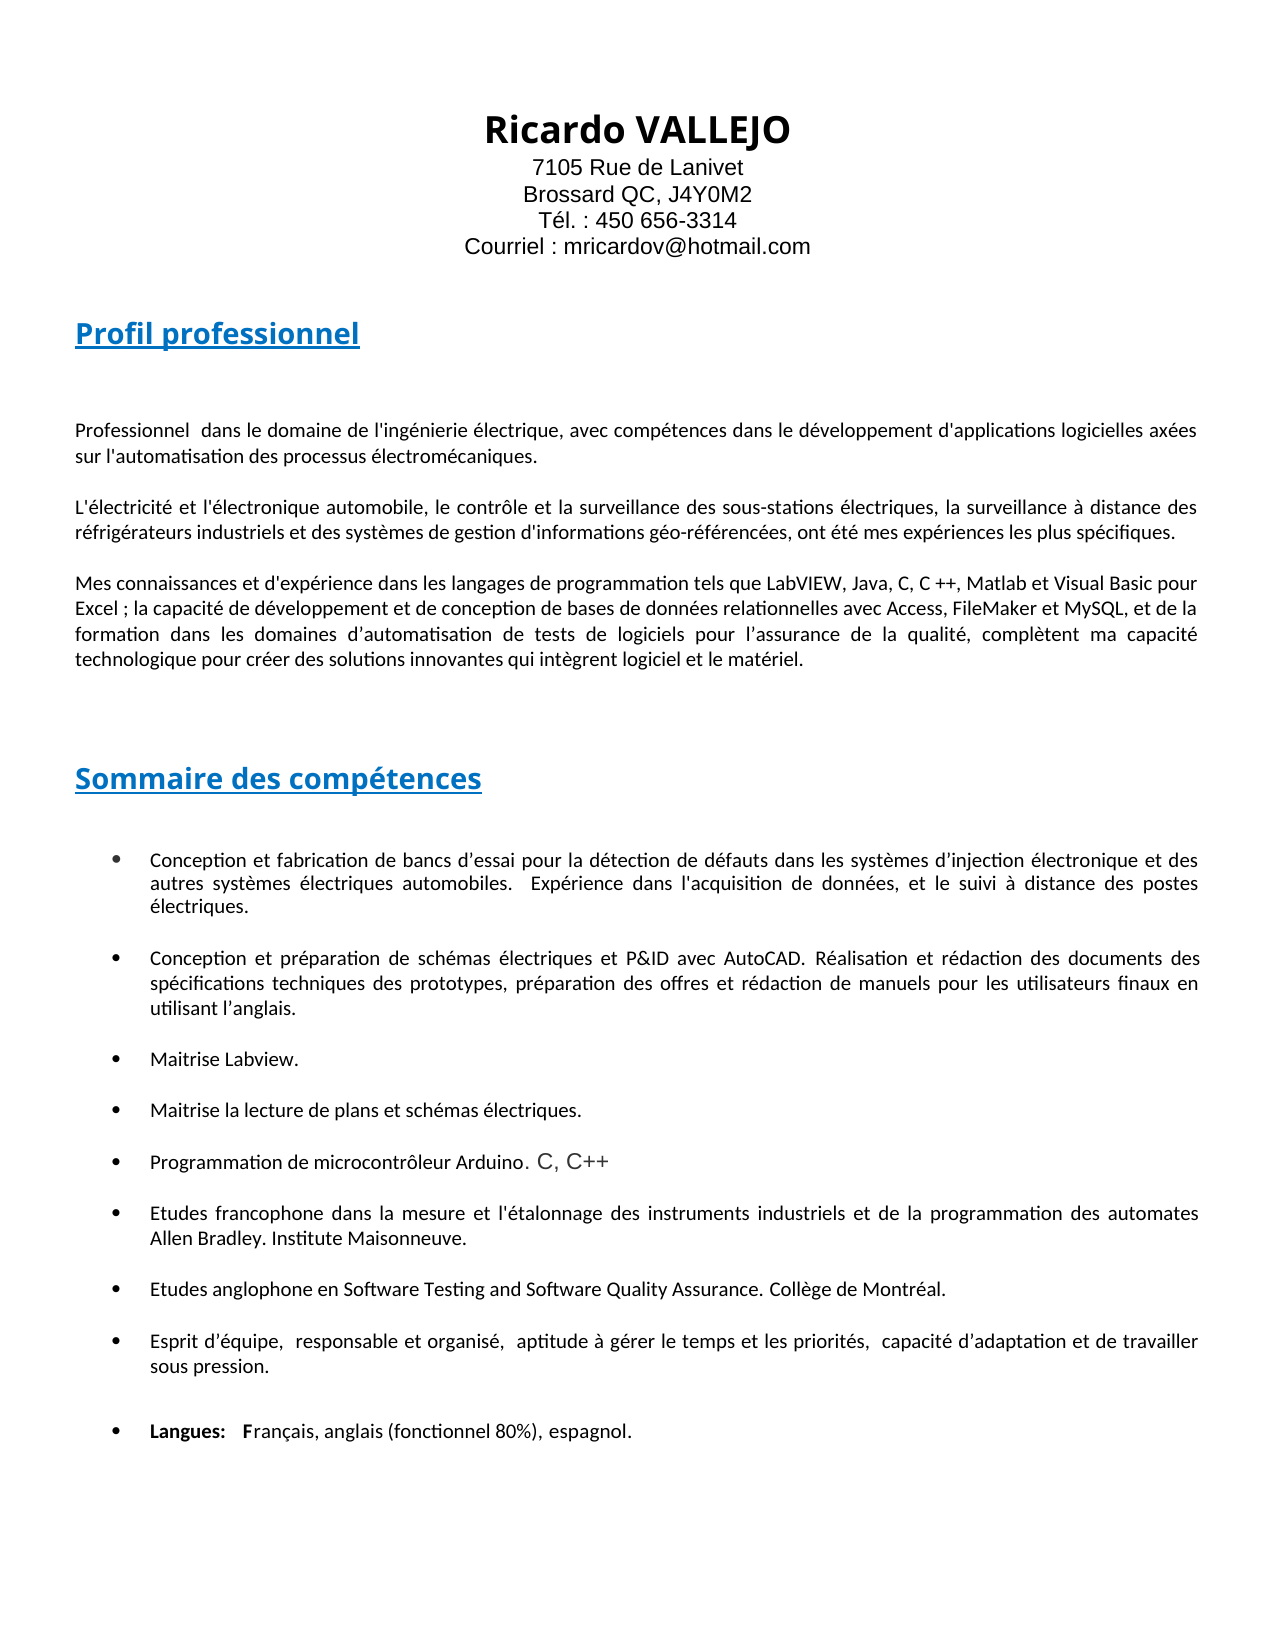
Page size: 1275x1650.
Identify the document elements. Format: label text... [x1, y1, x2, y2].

list Maitrise la lecture de plans et schémas électriques. [112, 1097, 1201, 1123]
list Conception et fabrication de bancs d’essai pour la détection de défauts dans les systèmes d’injection électronique et des autres systèmes électriques automobiles. Expérience dans l'acquisition de données, et le suivi à distance des postes électriques. [112, 849, 1201, 918]
text Courriel : mricardov@hotmail.com [75, 233, 1200, 259]
text 7105 Rue de Lanivet [75, 154, 1200, 181]
text Profil professionnel [75, 313, 1200, 353]
text Mes connaissances et d'expérience dans les langages de programmation tels que LabVIEW, Java, C, C ++, Matlab et Visual Basic pour Excel ; la capacité de développement et de conception de bases de données relationnelles avec Access, FileMaker et MySQL, et de la formation dans les domaines d’automatisation de tests de logiciels pour l’assurance de la qualité, complètent ma capacité technologique pour créer des solutions innovantes qui intègrent logiciel et le matériel. [75, 570, 1200, 672]
list Langues: Français, anglais (fonctionnel 80%), espagnol. [112, 1419, 1201, 1444]
list Etudes francophone dans la mesure et l'étalonnage des instruments industriels et de la programmation des automates Allen Bradley. Institute Maisonneuve. [112, 1200, 1201, 1251]
text Brossard QC, J4Y0M2 [75, 181, 1200, 207]
list Etudes anglophone en Software Testing and Software Quality Assurance. Collège de Montréal. [112, 1276, 1201, 1302]
list Maitrise Labview. [112, 1046, 1201, 1072]
text Professionnel dans le domaine de l'ingénierie électrique, avec compétences dans le développement d'applications logicielles axées sur l'automatisation des processus électromécaniques. [75, 418, 1200, 468]
text Ricardo VALLEJO [75, 103, 1200, 154]
text Sommaire des compétences [75, 758, 1200, 798]
list Conception et préparation de schémas électriques et P&ID avec AutoCAD. Réalisation et rédaction des documents des spécifications techniques des prototypes, préparation des offres et rédaction de manuels pour les utilisateurs finaux en utilisant l’anglais. [112, 945, 1201, 1021]
list Programmation de microcontrôleur Arduino. C, C++ [112, 1148, 1201, 1175]
list Esprit d’équipe, responsable et organisé, aptitude à gérer le temps et les priorités, capacité d’adaptation et de travailler sous pression. [112, 1328, 1201, 1379]
text L'électricité et l'électronique automobile, le contrôle et la surveillance des sous-stations électriques, la surveillance à distance des réfrigérateurs industriels et des systèmes de gestion d'informations géo-référencées, ont été mes expériences les plus spécifiques. [75, 494, 1200, 545]
text Tél. : 450 656-3314 [75, 207, 1200, 233]
